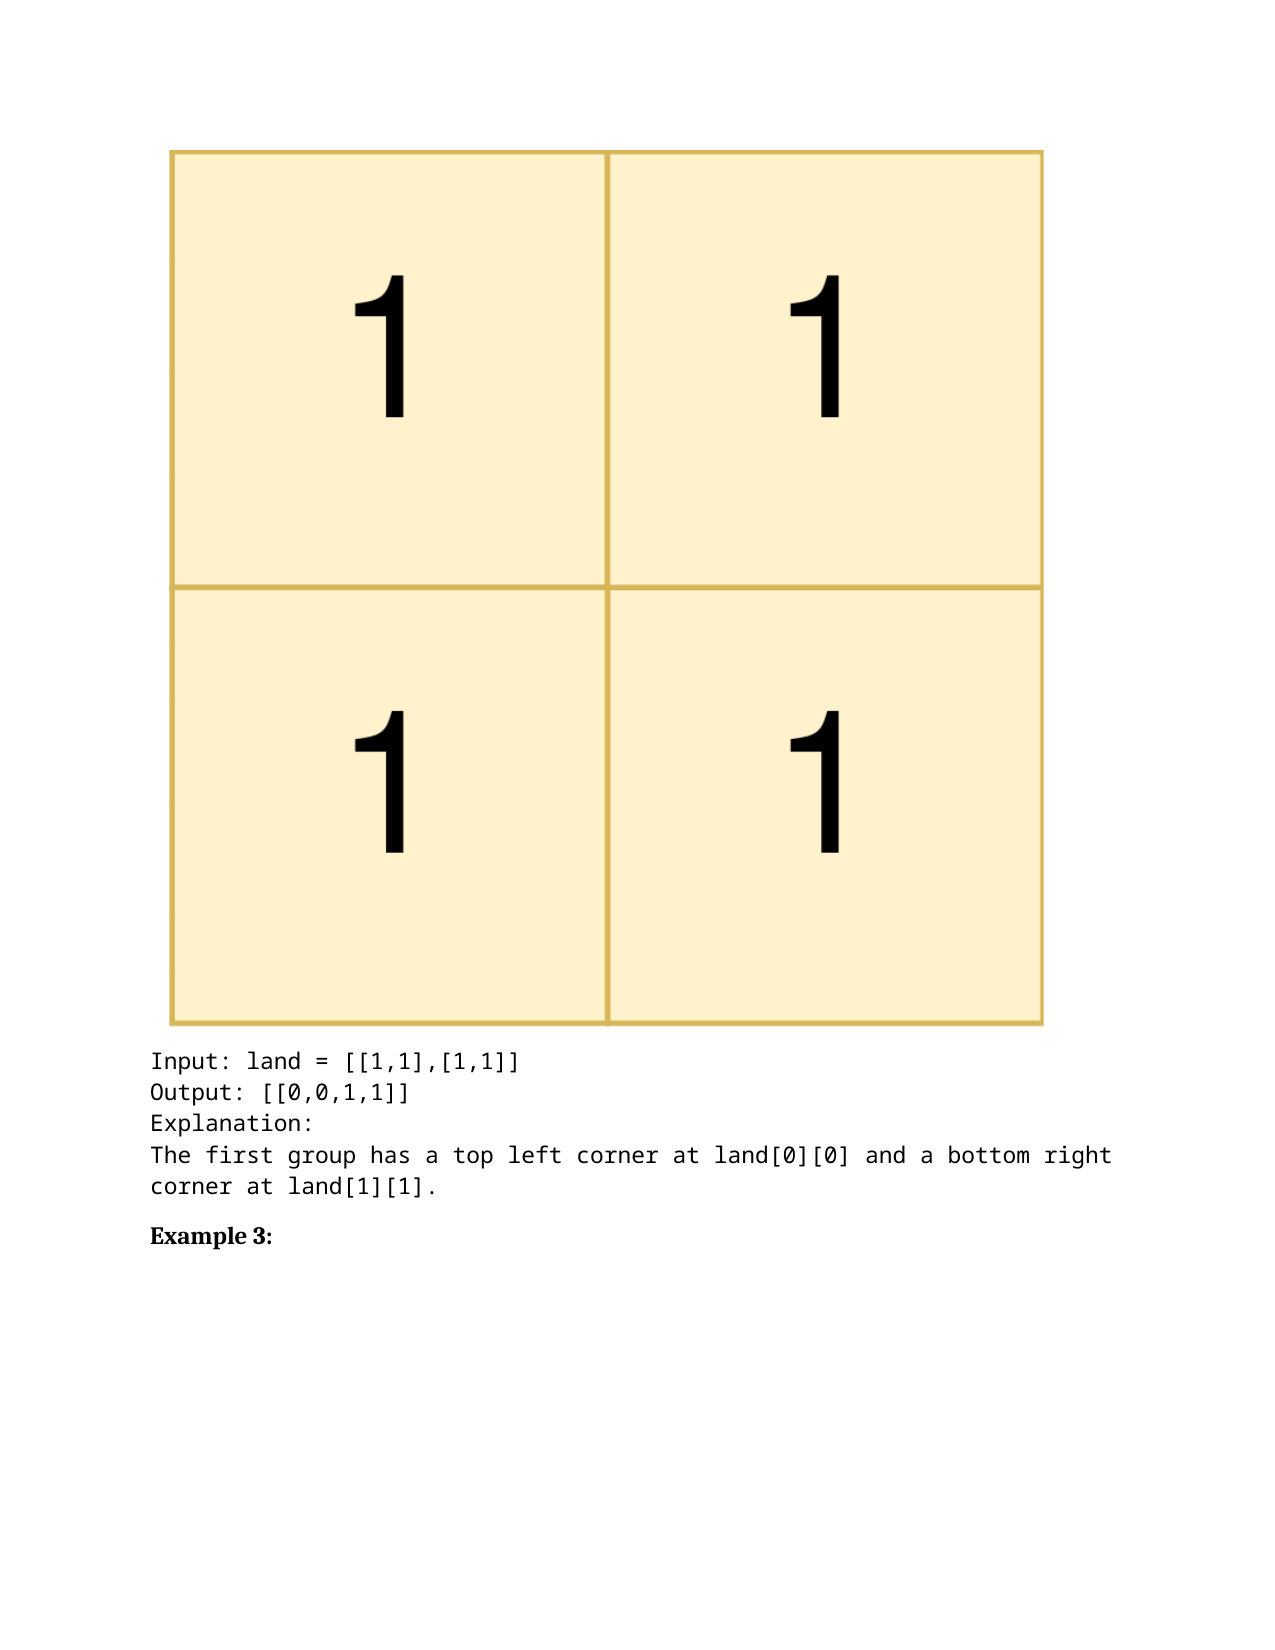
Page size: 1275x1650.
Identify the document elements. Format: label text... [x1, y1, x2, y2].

picture [168, 150, 1044, 1027]
text Example 3: [150, 1222, 1125, 1251]
text Input: land = [[1,1],[1,1]] Output: [[0,0,1,1]] Explanation: The first group has a top left corner at land[0][0] and a bottom right corner at land[1][1]. [150, 1045, 1125, 1201]
